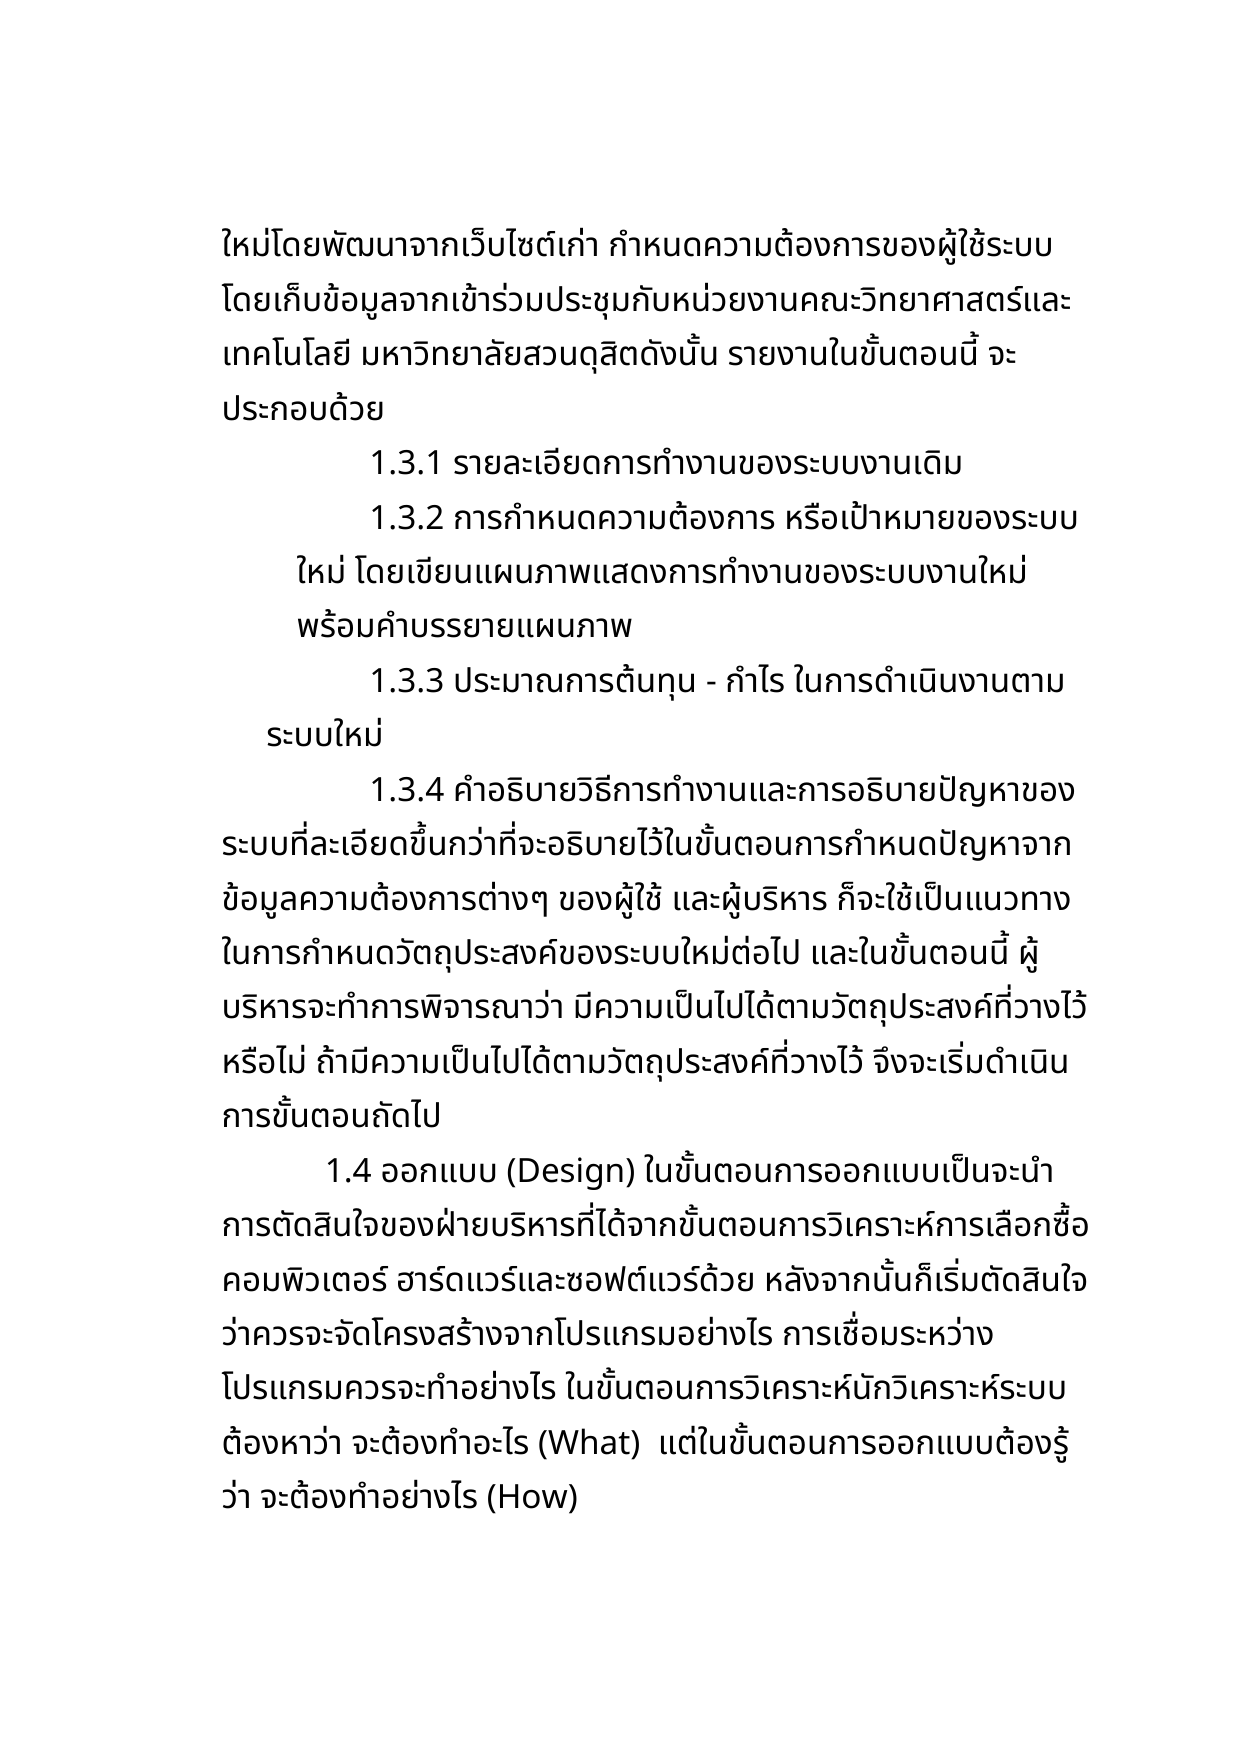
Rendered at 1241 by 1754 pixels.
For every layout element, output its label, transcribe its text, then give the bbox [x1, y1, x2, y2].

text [221, 221, 1092, 435]
text 1.4 ออกแบบ (Design) ในขั้นตอนการออกแบบเป็นจะนำการตัดสินใจของฝ่ายบริหารที่ได้จากขั้นตอนการวิเคราะห์การเลือกซื้อคอมพิวเตอร์ ฮาร์ดแวร์และซอฟต์แวร์ด้วย หลังจากนั้นก็เริ่มตัดสินใจว่าควรจะจัดโครงสร้างจากโปรแกรมอย่างไร การเชื่อมระหว่างโปรแกรมควรจะทำอย่างไร ในขั้นตอนการวิเคราะห์นักวิเคราะห์ระบบต้องหาว่า จะต้องทำอะไร (What) แต่ในขั้นตอนการออกแบบต้องรู้ว่า จะต้องทำอย่างไร (How) [221, 1147, 1092, 1524]
text 1.3.3 ประมาณการต้นทุน - กำไร ในการดำเนินงานตามระบบใหม่ [266, 657, 1092, 762]
text 1.3.1 รายละเอียดการทำงานของระบบงานเดิม [296, 439, 1092, 489]
text 1.3.2 การกำหนดความต้องการ หรือเป้าหมายของระบบใหม่ โดยเขียนแผนภาพแสดงการทำงานของระบบงานใหม่พร้อมคำบรรยายแผนภาพ [296, 493, 1092, 653]
text 1.3.4 คำอธิบายวิธีการทำงานและการอธิบายปัญหาของระบบที่ละเอียดขึ้นกว่าที่จะอธิบายไว้ในขั้นตอนการกำหนดปัญหาจากข้อมูลความต้องการต่างๆ ของผู้ใช้ และผู้บริหาร ก็จะใช้เป็นแนวทางในการกำหนดวัตถุประสงค์ของระบบใหม่ต่อไป และในขั้นตอนนี้ ผู้บริหารจะทำการพิจารณาว่า มีความเป็นไปได้ตามวัตถุประสงค์ที่วางไว้หรือไม่ ถ้ามีความเป็นไปได้ตามวัตถุประสงค์ที่วางไว้ จึงจะเริ่มดำเนินการขั้นตอนถัดไป [221, 766, 1092, 1143]
